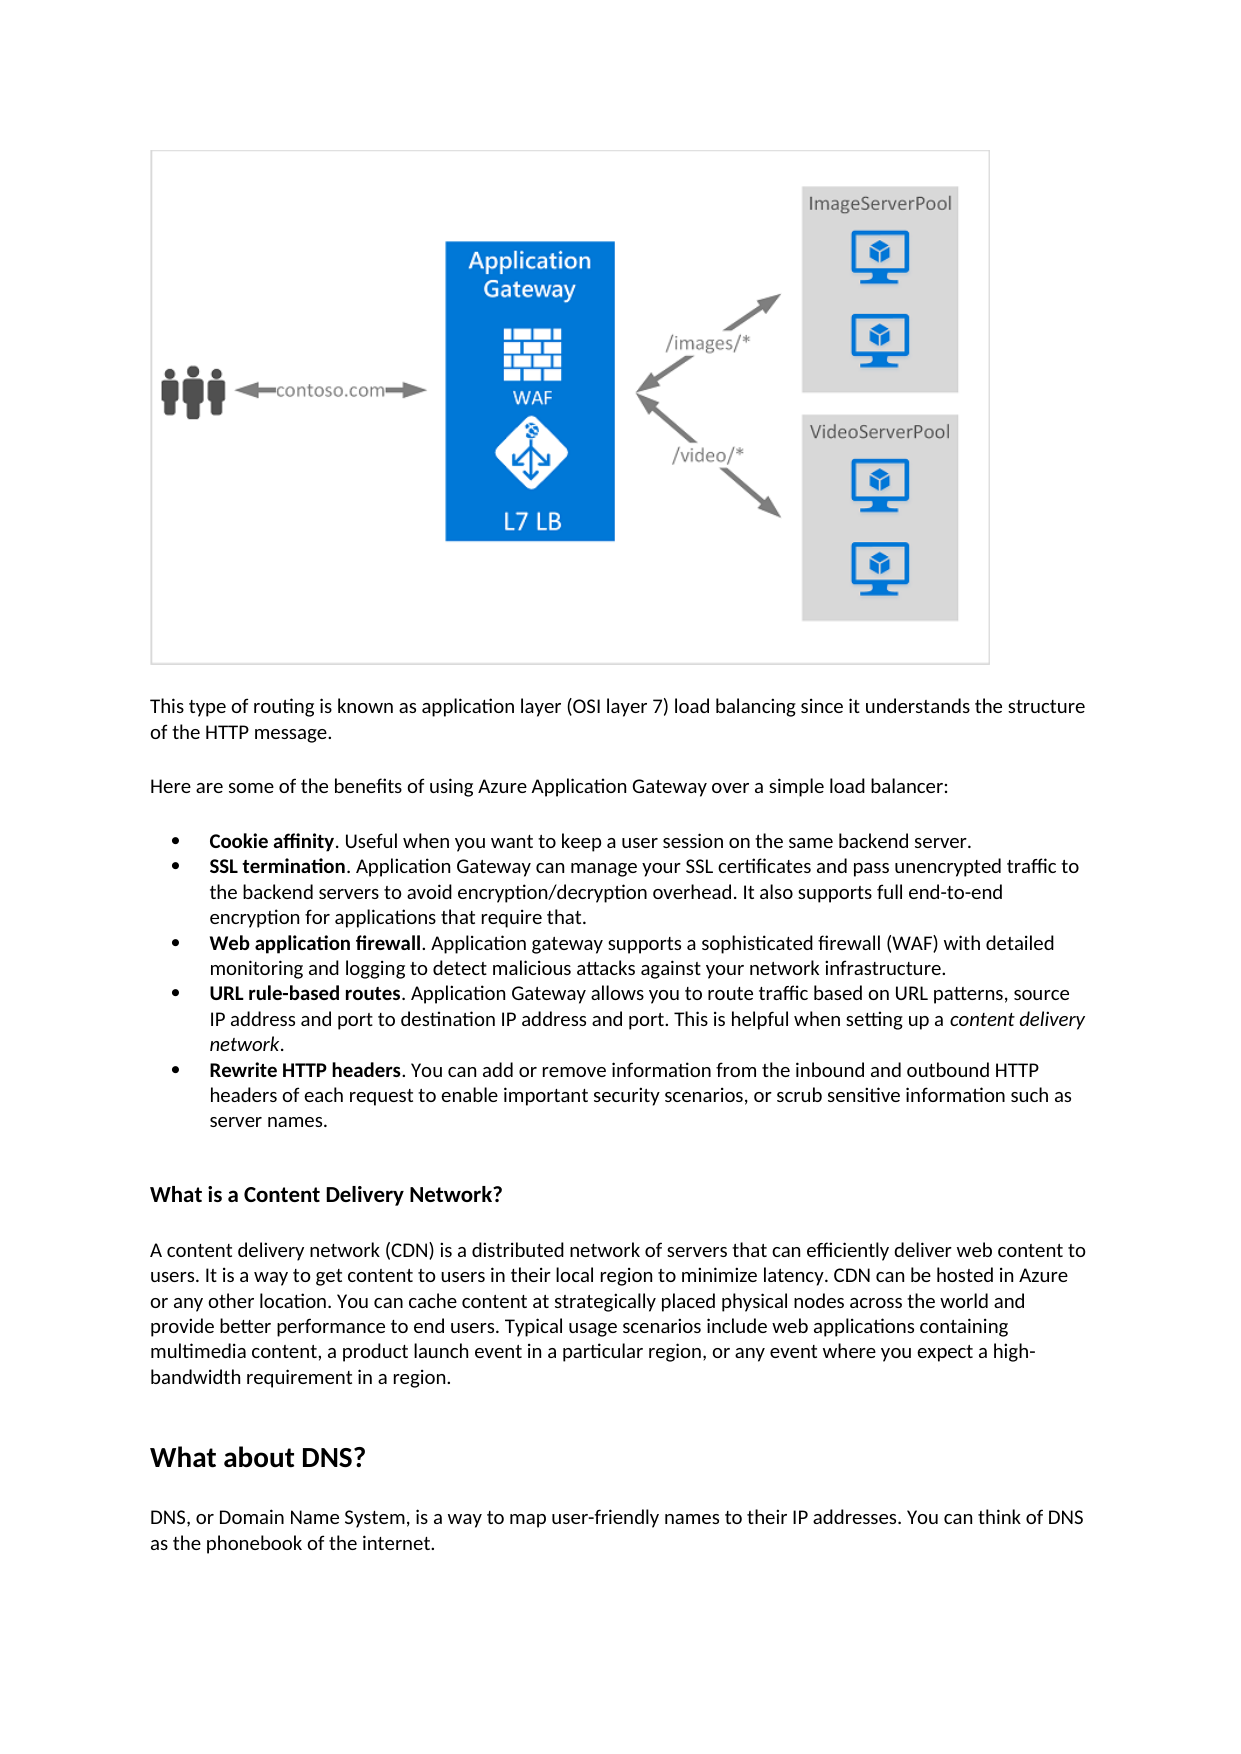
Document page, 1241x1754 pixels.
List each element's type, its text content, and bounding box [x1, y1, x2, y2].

text DNS, or Domain Name System, is a way to map user-friendly names to their IP addresses. You can think of DNS as the phonebook of the internet. [150, 1504, 1090, 1555]
text What about DNS? [150, 1439, 1090, 1475]
list Web application firewall. Application gateway supports a sophisticated firewall (WAF) with detailed monitoring and logging to detect malicious attacks against your network infrastructure. [172, 930, 1090, 981]
text What is a Content Delivery Network? [150, 1180, 1090, 1208]
list Cookie affinity. Useful when you want to keep a user session on the same backend server. [172, 828, 1090, 853]
list SSL termination. Application Gateway can manage your SSL certificates and pass unencrypted traffic to the backend servers to avoid encryption/decryption overhead. It also supports full end-to-end encryption for applications that require that. [172, 853, 1090, 930]
list URL rule-based routes. Application Gateway allows you to route traffic based on URL patterns, source IP address and port to destination IP address and port. This is helpful when setting up a content delivery network. [172, 981, 1090, 1057]
text Here are some of the benefits of using Azure Application Gateway over a simple load balancer: [150, 773, 1090, 799]
list Rewrite HTTP headers. You can add or remove information from the inbound and outbound HTTP headers of each request to enable important security scenarios, or scrub sensitive information such as server names. [172, 1057, 1090, 1133]
picture [150, 150, 990, 665]
text A content delivery network (CDN) is a distributed network of servers that can efficiently deliver web content to users. It is a way to get content to users in their local region to minimize latency. CDN can be hosted in Azure or any other location. You can cache content at strategically placed physical nodes across the world and provide better performance to end users. Typical usage scenarios include web applications containing multimedia content, a product launch event in a particular region, or any event where you expect a high-bandwidth requirement in a region. [150, 1237, 1090, 1389]
text This type of routing is known as application layer (OSI layer 7) load balancing since it understands the structure of the HTTP message. [150, 693, 1090, 744]
